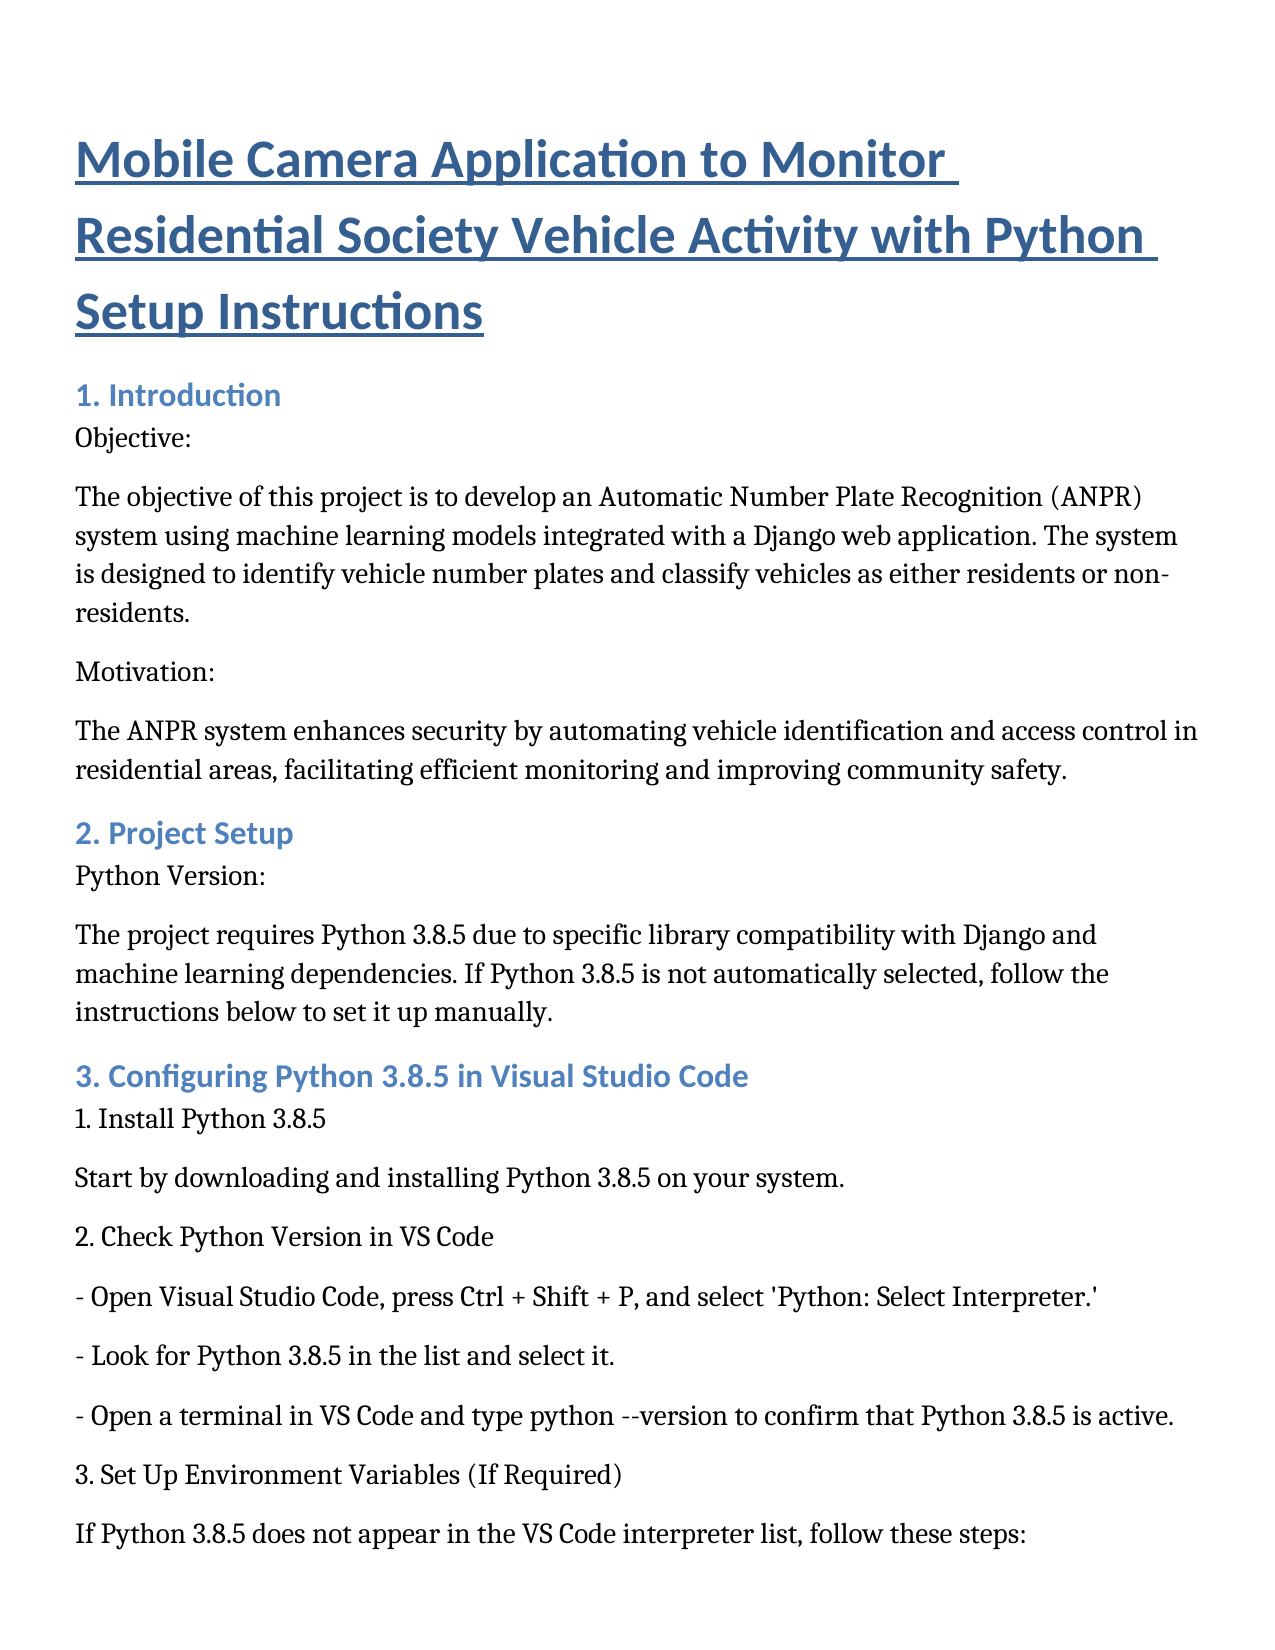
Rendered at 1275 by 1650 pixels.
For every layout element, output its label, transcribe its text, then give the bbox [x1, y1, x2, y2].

text Motivation: [75, 655, 1200, 689]
text The project requires Python 3.8.5 due to specific library compatibility with Django and machine learning dependencies. If Python 3.8.5 is not automatically selected, follow the instructions below to set it up manually. [75, 918, 1200, 1029]
text 1. Install Python 3.8.5 [75, 1102, 1200, 1135]
text - Open a terminal in VS Code and type python --version to confirm that Python 3.8.5 is active. [75, 1399, 1200, 1432]
text Python Version: [75, 859, 1200, 893]
subtitle 2. Project Setup [75, 812, 1200, 853]
text 2. Check Python Version in VS Code [75, 1221, 1200, 1254]
text The objective of this project is to develop an Automatic Number Plate Recognition (ANPR) system using machine learning models integrated with a Django web application. The system is designed to identify vehicle number plates and classify vehicles as either residents or non-residents. [75, 480, 1200, 629]
text Objective: [75, 421, 1200, 454]
text If Python 3.8.5 does not appear in the VS Code interpreter list, follow these steps: [75, 1517, 1200, 1551]
text - Open Visual Studio Code, press Ctrl + Shift + P, and select 'Python: Select Interpreter.' [75, 1280, 1200, 1313]
text - Look for Python 3.8.5 in the list and select it. [75, 1339, 1200, 1373]
subtitle 3. Configuring Python 3.8.5 in Visual Studio Code [75, 1055, 1200, 1096]
text 3. Set Up Environment Variables (If Required) [75, 1458, 1200, 1492]
text Start by downloading and installing Python 3.8.5 on your system. [75, 1161, 1200, 1195]
subtitle 1. Introduction [75, 374, 1200, 415]
subtitle Mobile Camera Application to Monitor Residential Society Vehicle Activity with Python Setup Instructions [75, 125, 1200, 343]
text The ANPR system enhances security by automating vehicle identification and access control in residential areas, facilitating efficient monitoring and improving community safety. [75, 714, 1200, 787]
